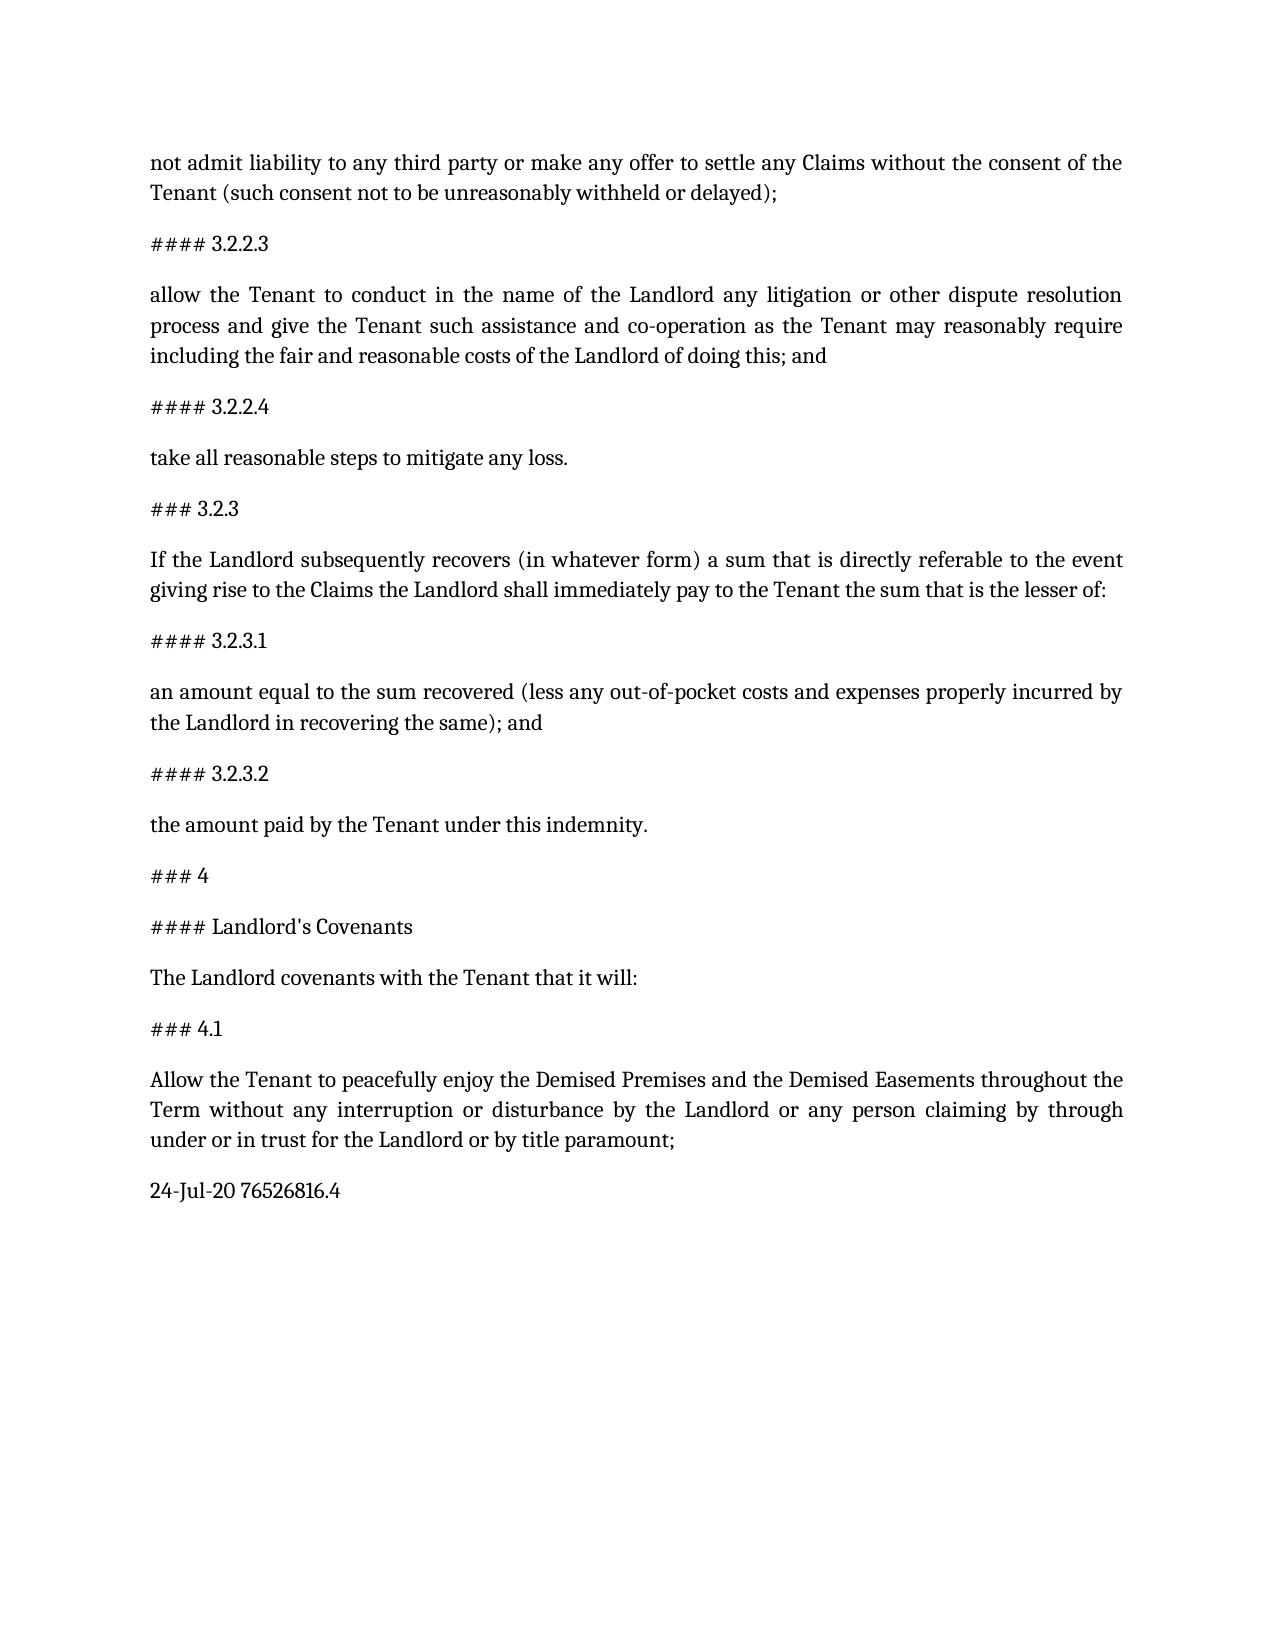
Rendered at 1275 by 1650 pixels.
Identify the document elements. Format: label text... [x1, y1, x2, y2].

text ### 3.2.3 [150, 496, 1125, 522]
text The Landlord covenants with the Tenant that it will: [150, 964, 1125, 991]
text ### 4 [150, 862, 1125, 889]
text If the Landlord subsequently recovers (in whatever form) a sum that is directly referable to the event giving rise to the Claims the Landlord shall immediately pay to the Tenant the sum that is the lesser of: [150, 547, 1125, 603]
text #### 3.2.3.1 [150, 628, 1125, 654]
text ### 4.1 [150, 1016, 1125, 1042]
text #### 3.2.2.4 [150, 394, 1125, 420]
text #### 3.2.3.2 [150, 760, 1125, 787]
text 24-Jul-20 76526816.4 [150, 1178, 1125, 1204]
text not admit liability to any third party or make any offer to settle any Claims without the consent of the Tenant (such consent not to be unreasonably withheld or delayed); [150, 150, 1125, 207]
text an amount equal to the sum recovered (less any out-of-pocket costs and expenses properly incurred by the Landlord in recovering the same); and [150, 679, 1125, 736]
text allow the Tenant to conduct in the name of the Landlord any litigation or other dispute resolution process and give the Tenant such assistance and co-operation as the Tenant may reasonably require including the fair and reasonable costs of the Landlord of doing this; and [150, 282, 1125, 369]
text #### Landlord's Covenants [150, 913, 1125, 940]
text take all reasonable steps to mitigate any loss. [150, 445, 1125, 471]
text Allow the Tenant to peacefully enjoy the Demised Premises and the Demised Easements throughout the Term without any interruption or disturbance by the Landlord or any person claiming by through under or in trust for the Landlord or by title paramount; [150, 1067, 1125, 1153]
text #### 3.2.2.3 [150, 231, 1125, 258]
text the amount paid by the Tenant under this indemnity. [150, 811, 1125, 838]
